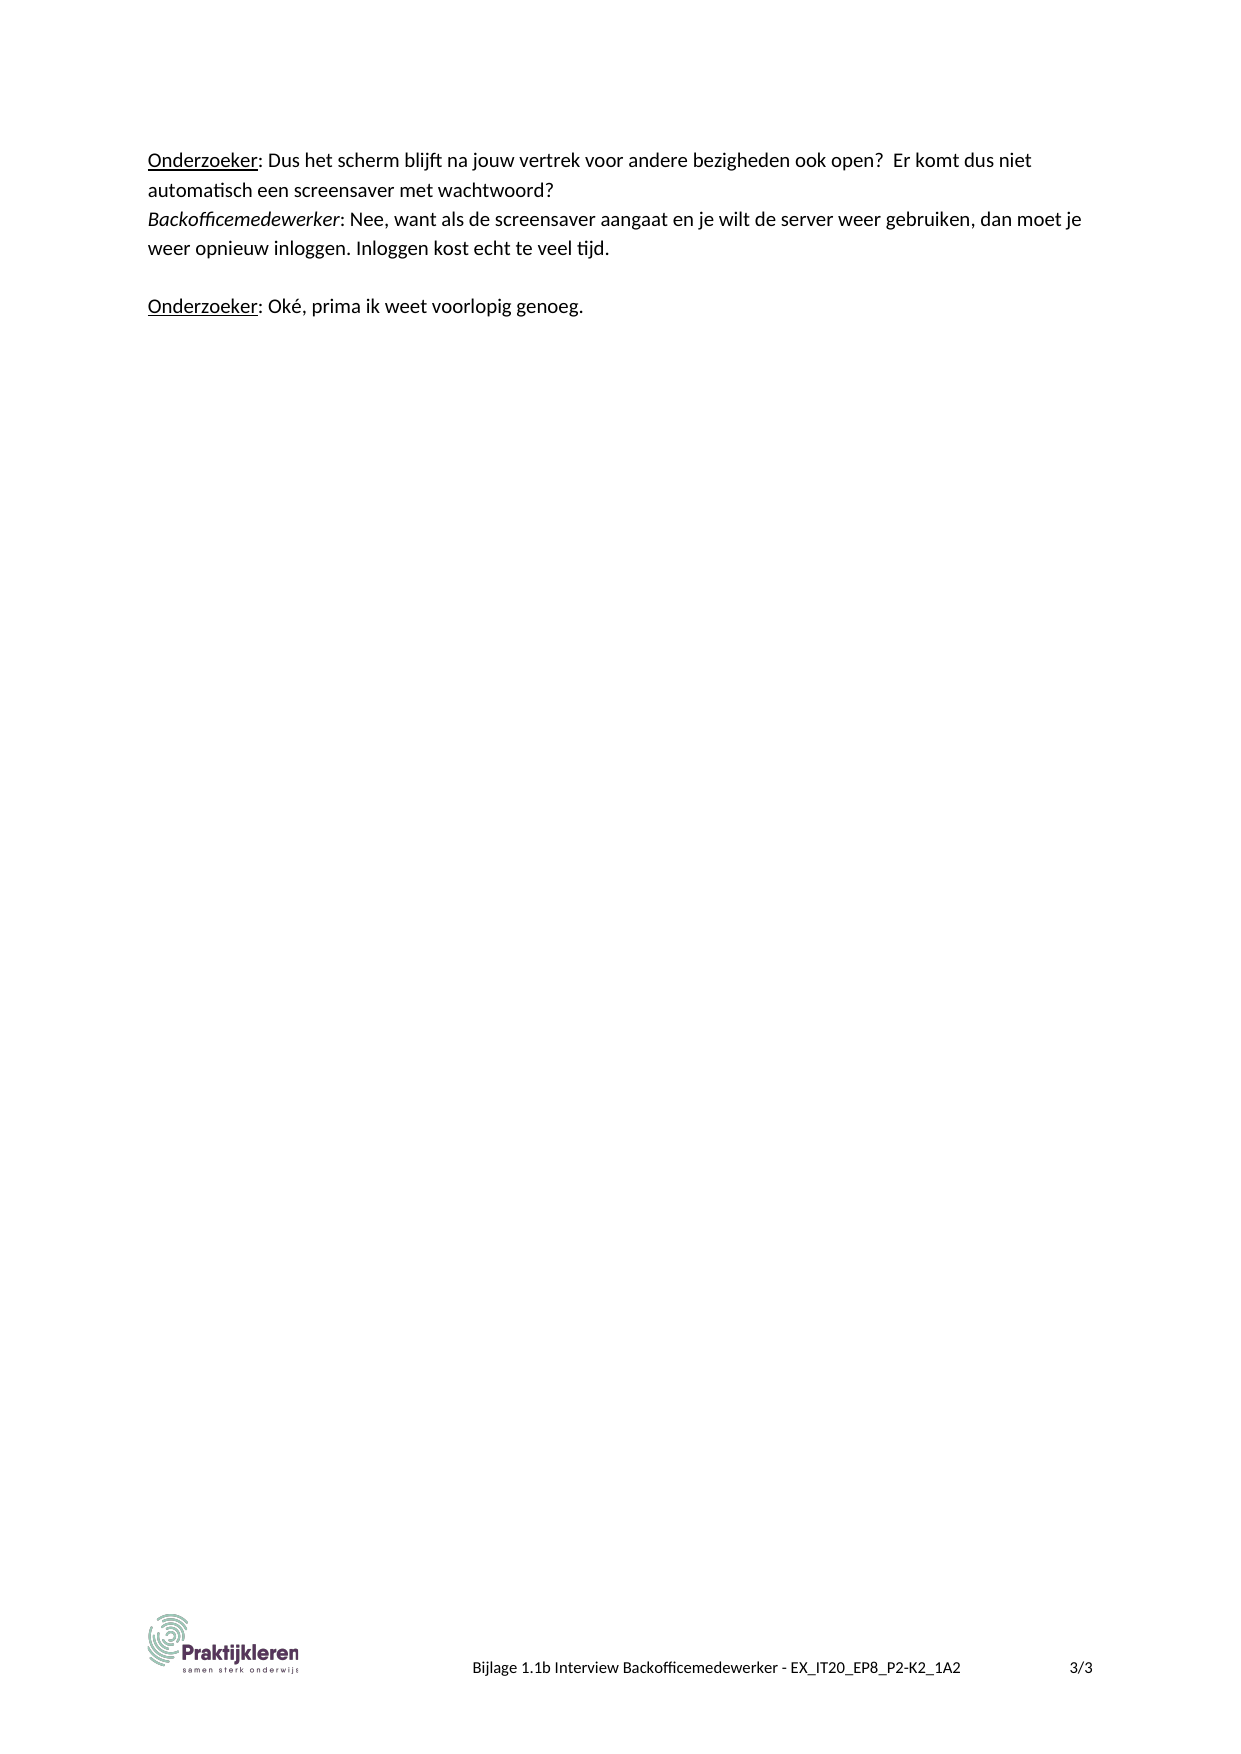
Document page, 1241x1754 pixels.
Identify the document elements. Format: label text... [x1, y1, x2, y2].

text Onderzoeker: Oké, prima ik weet voorlopig genoeg. [148, 293, 1093, 319]
text Onderzoeker: Dus het scherm blijft na jouw vertrek voor andere bezigheden ook open? Er komt dus niet automatisch een screensaver met wachtwoord? [148, 148, 1093, 202]
picture [147, 1614, 299, 1674]
text Backofficemedewerker: Nee, want als de screensaver aangaat en je wilt de server weer gebruiken, dan moet je weer opnieuw inloggen. Inloggen kost echt te veel tijd. [148, 206, 1093, 261]
